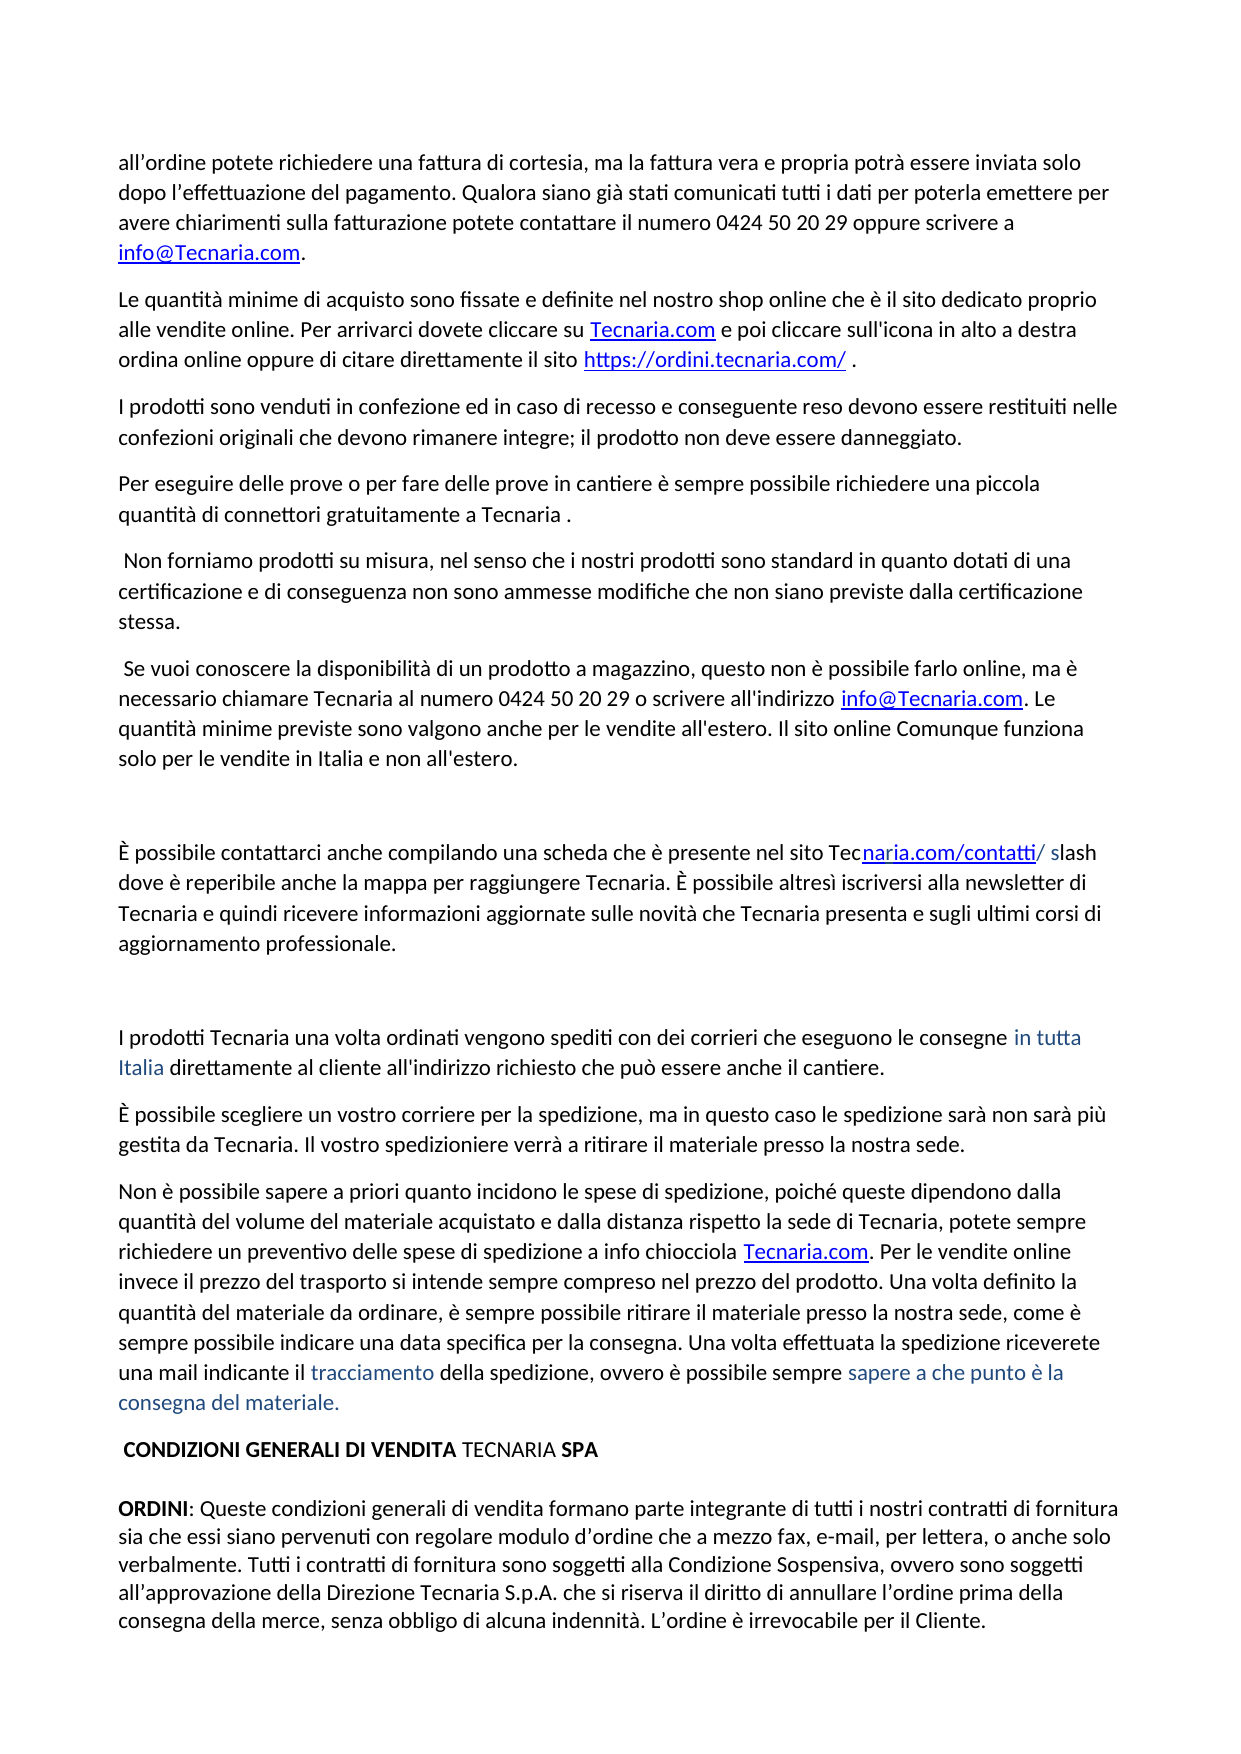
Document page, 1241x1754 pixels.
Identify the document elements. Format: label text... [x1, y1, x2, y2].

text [118, 148, 1122, 266]
text È possibile contattarci anche compilando una scheda che è presente nel sito Tecnaria.com/contatti/ slash dove è reperibile anche la mappa per raggiungere Tecnaria. È possibile altresì iscriversi alla newsletter di Tecnaria e quindi ricevere informazioni aggiornate sulle novità che Tecnaria presenta e sugli ultimi corsi di aggiornamento professionale. [118, 838, 1122, 957]
text Le quantità minime di acquisto sono fissate e definite nel nostro shop online che è il sito dedicato proprio alle vendite online. Per arrivarci dovete cliccare su Tecnaria.com e poi cliccare sull'icona in alto a destra ordina online oppure di citare direttamente il sito https://ordini.tecnaria.com/ . [118, 285, 1122, 373]
text È possibile scegliere un vostro corriere per la spedizione, ma in questo caso le spedizione sarà non sarà più gestita da Tecnaria. Il vostro spedizioniere verrà a ritirare il materiale presso la nostra sede. [118, 1100, 1122, 1158]
text ORDINI: Queste condizioni generali di vendita formano parte integrante di tutti i nostri contratti di fornitura sia che essi siano pervenuti con regolare modulo d’ordine che a mezzo fax, e-mail, per lettera, o anche solo verbalmente. Tutti i contratti di fornitura sono soggetti alla Condizione Sospensiva, ovvero sono soggetti all’approvazione della Direzione Tecnaria S.p.A. che si riserva il diritto di annullare l’ordine prima della consegna della merce, senza obbligo di alcuna indennità. L’ordine è irrevocabile per il Cliente. [118, 1494, 1122, 1634]
text I prodotti Tecnaria una volta ordinati vengono spediti con dei corrieri che eseguono le consegne in tutta Italia direttamente al cliente all'indirizzo richiesto che può essere anche il cantiere. [118, 1023, 1122, 1081]
text Non forniamo prodotti su misura, nel senso che i nostri prodotti sono standard in quanto dotati di una certificazione e di conseguenza non sono ammesse modifiche che non siano previste dalla certificazione stessa. [118, 547, 1122, 635]
text CONDIZIONI GENERALI DI VENDITA TECNARIA SPA [118, 1435, 1122, 1463]
text Non è possibile sapere a priori quanto incidono le spese di spedizione, poiché queste dipendono dalla quantità del volume del materiale acquistato e dalla distanza rispetto la sede di Tecnaria, potete sempre richiedere un preventivo delle spese di spedizione a info chiocciola Tecnaria.com. Per le vendite online invece il prezzo del trasporto si intende sempre compreso nel prezzo del prodotto. Una volta definito la quantità del materiale da ordinare, è sempre possibile ritirare il materiale presso la nostra sede, come è sempre possibile indicare una data specifica per la consegna. Una volta effettuata la spedizione riceverete una mail indicante il tracciamento della spedizione, ovvero è possibile sempre sapere a che punto è la consegna del materiale. [118, 1177, 1122, 1416]
text Per eseguire delle prove o per fare delle prove in cantiere è sempre possibile richiedere una piccola quantità di connettori gratuitamente a Tecnaria . [118, 469, 1122, 528]
text Se vuoi conoscere la disponibilità di un prodotto a magazzino, questo non è possibile farlo online, ma è necessario chiamare Tecnaria al numero 0424 50 20 29 o scrivere all'indirizzo info@Tecnaria.com. Le quantità minime previste sono valgono anche per le vendite all'estero. Il sito online Comunque funziona solo per le vendite in Italia e non all'estero. [118, 654, 1122, 772]
text I prodotti sono venduti in confezione ed in caso di recesso e conseguente reso devono essere restituiti nelle confezioni originali che devono rimanere integre; il prodotto non deve essere danneggiato. [118, 392, 1122, 451]
